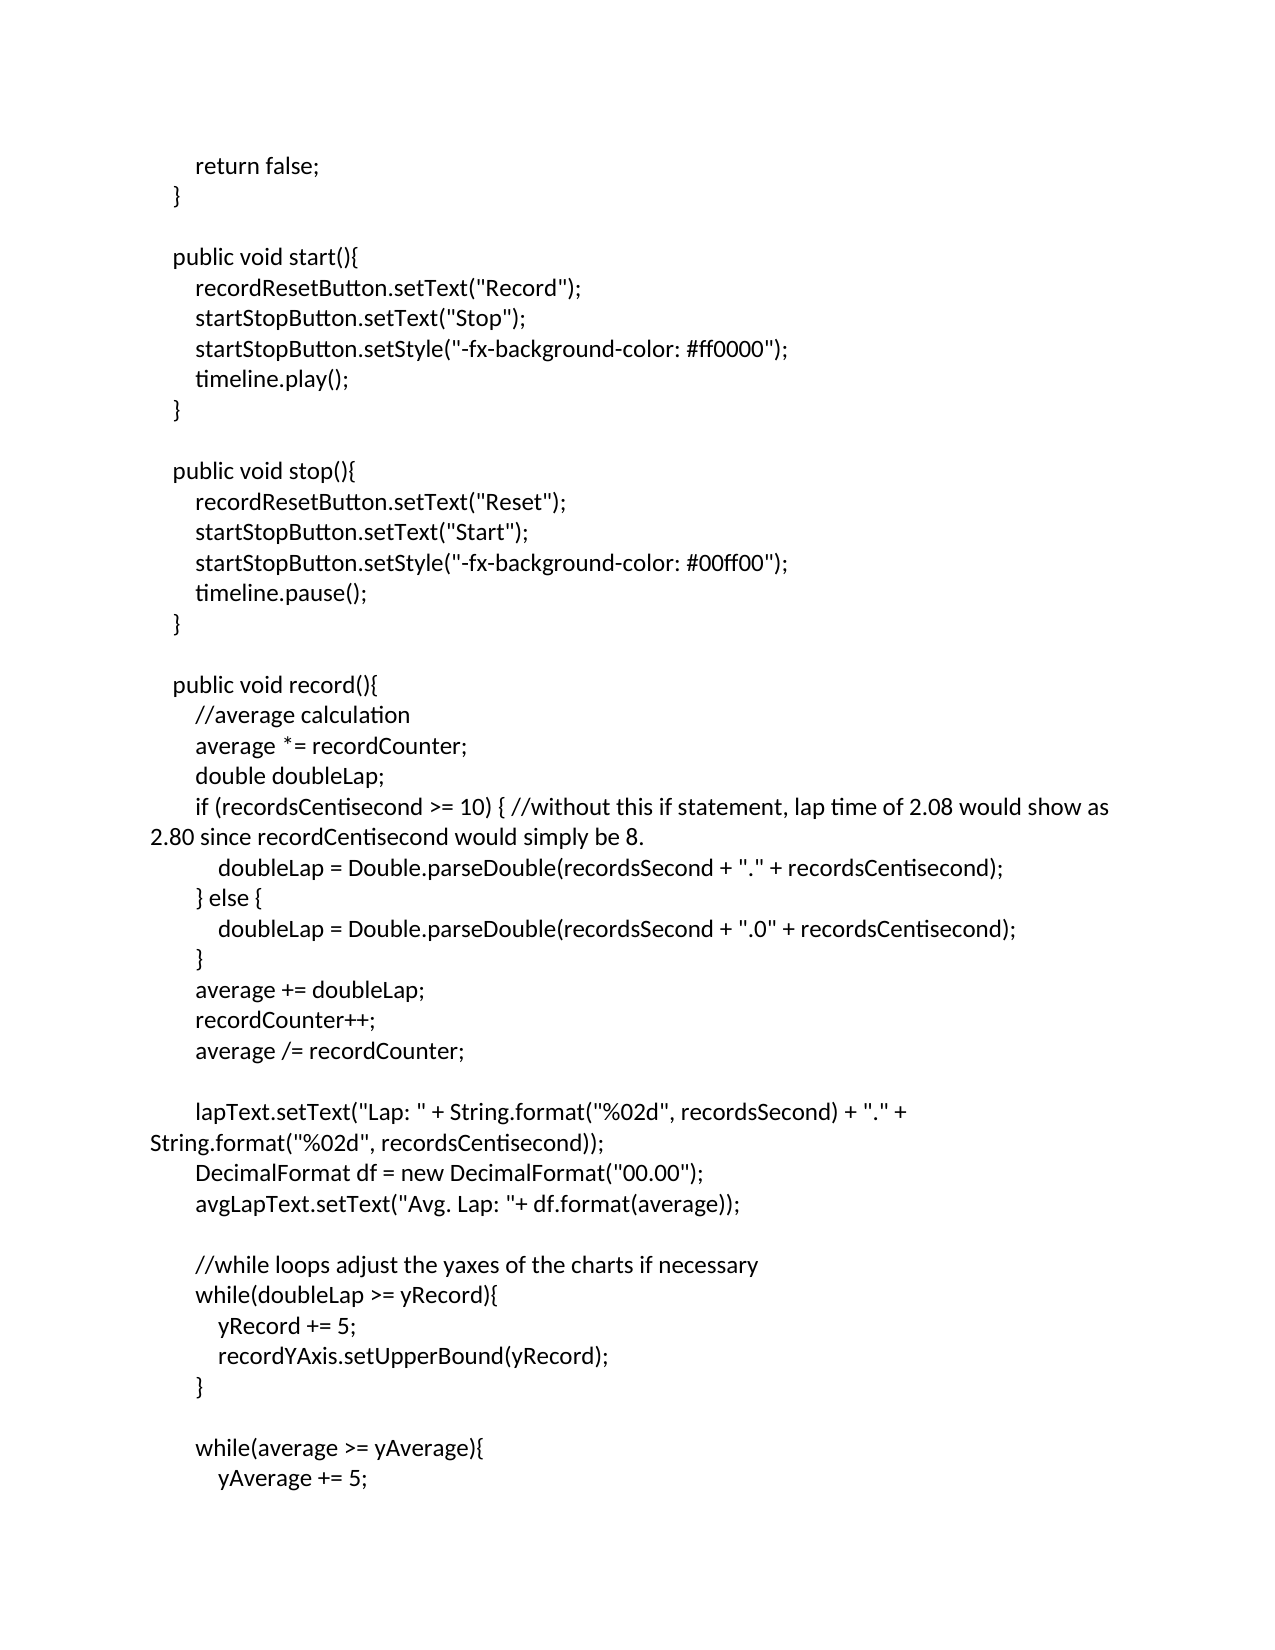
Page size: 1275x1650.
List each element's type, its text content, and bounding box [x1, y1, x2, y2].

text public void stop(){ [150, 455, 1125, 486]
text average *= recordCounter; [150, 730, 1125, 760]
text timeline.play(); [150, 364, 1125, 394]
text public void start(){ [150, 242, 1125, 272]
text } [150, 1371, 1125, 1401]
text } [150, 943, 1125, 974]
text double doubleLap; [150, 760, 1125, 791]
text average += doubleLap; [150, 974, 1125, 1004]
text } [150, 608, 1125, 638]
text recordCounter++; [150, 1004, 1125, 1035]
text //average calculation [150, 699, 1125, 730]
text if (recordsCentisecond >= 10) { //without this if statement, lap time of 2.08 would show as 2.80 since recordCentisecond would simply be 8. [150, 791, 1125, 852]
text recordResetButton.setText("Reset"); [150, 486, 1125, 516]
text //while loops adjust the yaxes of the charts if necessary [150, 1249, 1125, 1279]
text recordResetButton.setText("Record"); [150, 272, 1125, 303]
text } [150, 394, 1125, 425]
text timeline.pause(); [150, 577, 1125, 608]
text average /= recordCounter; [150, 1035, 1125, 1066]
text avgLapText.setText("Avg. Lap: "+ df.format(average)); [150, 1188, 1125, 1218]
text yRecord += 5; [150, 1310, 1125, 1340]
text while(average >= yAverage){ [150, 1432, 1125, 1462]
text yAverage += 5; [150, 1462, 1125, 1493]
text doubleLap = Double.parseDouble(recordsSecond + ".0" + recordsCentisecond); [150, 913, 1125, 943]
text public void record(){ [150, 669, 1125, 699]
text startStopButton.setText("Stop"); [150, 303, 1125, 333]
text DecimalFormat df = new DecimalFormat("00.00"); [150, 1157, 1125, 1188]
text recordYAxis.setUpperBound(yRecord); [150, 1340, 1125, 1371]
text while(doubleLap >= yRecord){ [150, 1279, 1125, 1310]
text lapText.setText("Lap: " + String.format("%02d", recordsSecond) + "." + String.format("%02d", recordsCentisecond)); [150, 1096, 1125, 1157]
text } else { [150, 882, 1125, 913]
text doubleLap = Double.parseDouble(recordsSecond + "." + recordsCentisecond); [150, 852, 1125, 882]
text } [150, 181, 1125, 211]
text startStopButton.setStyle("-fx-background-color: #ff0000"); [150, 333, 1125, 364]
text return false; [150, 150, 1125, 181]
text startStopButton.setStyle("-fx-background-color: #00ff00"); [150, 547, 1125, 577]
text startStopButton.setText("Start"); [150, 516, 1125, 547]
